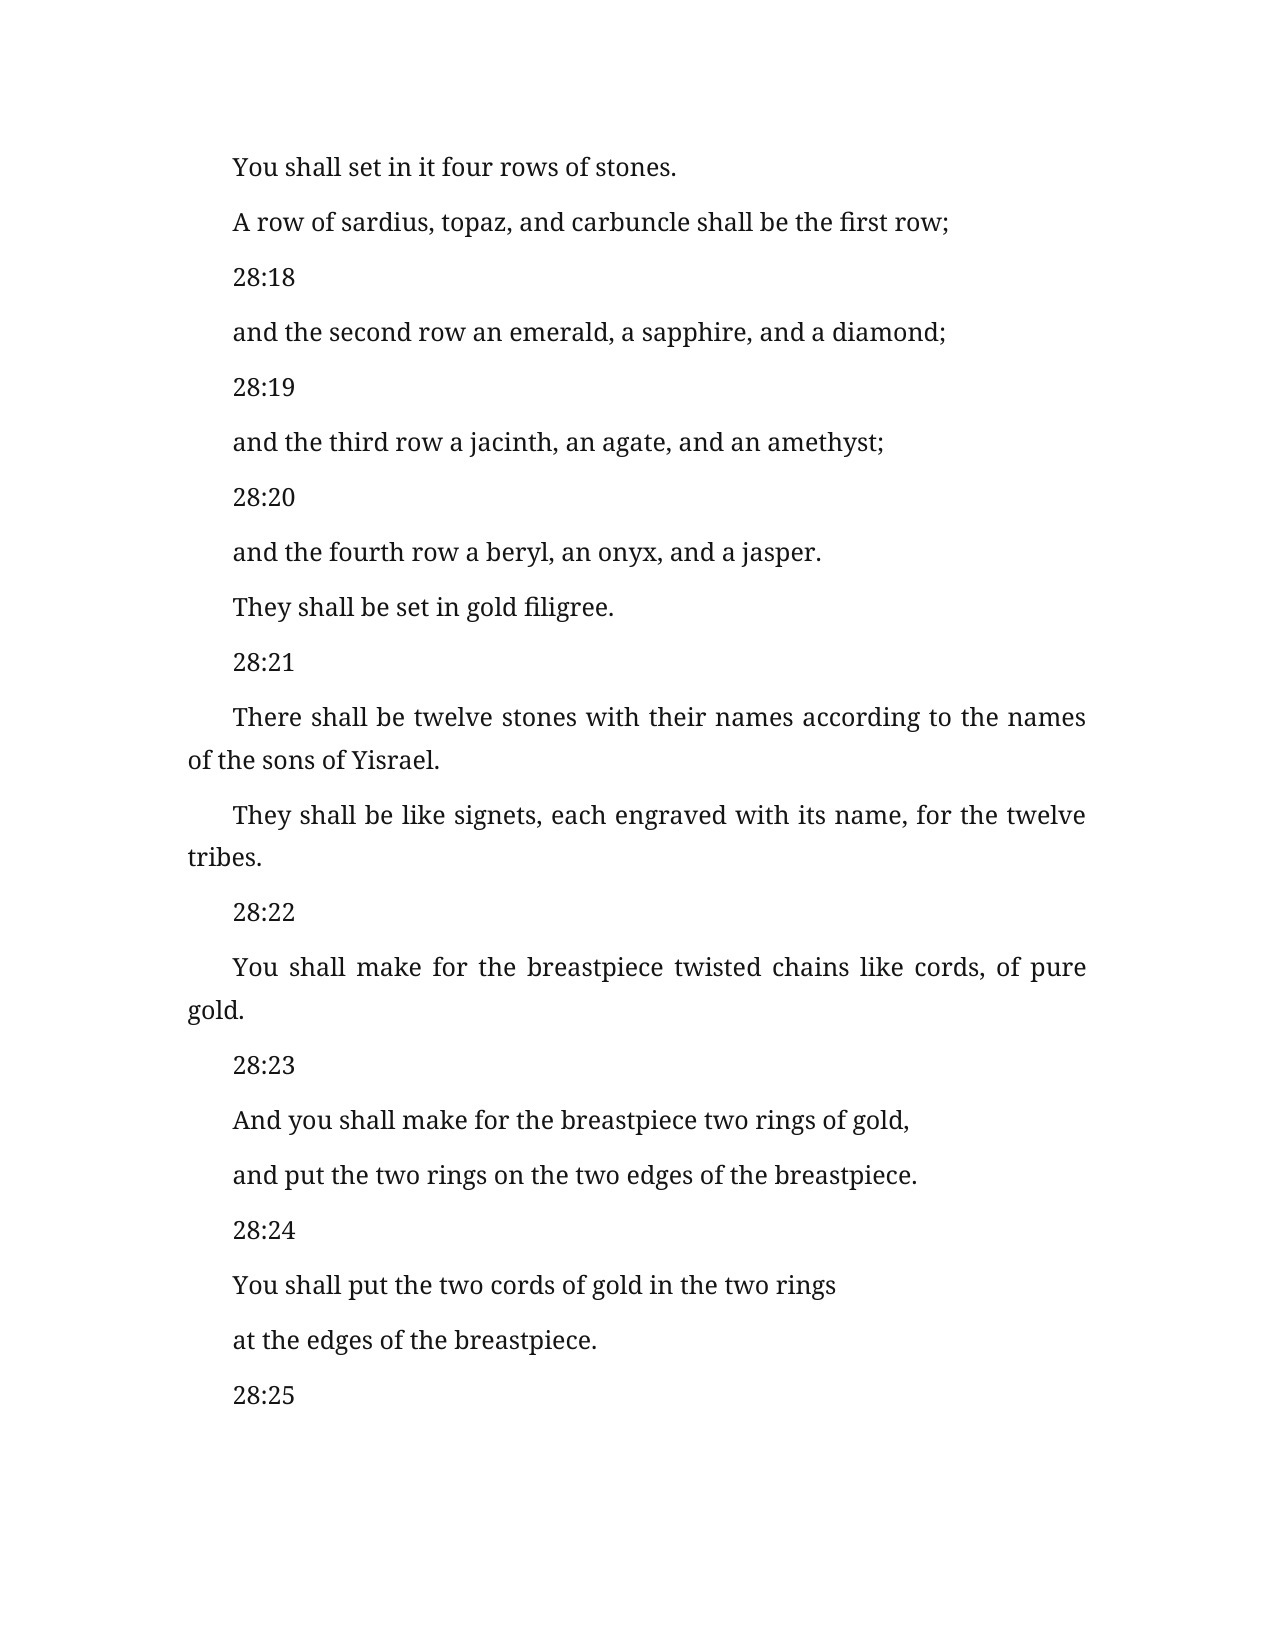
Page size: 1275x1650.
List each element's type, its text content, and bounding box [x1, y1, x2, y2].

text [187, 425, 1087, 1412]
text You shall set in it four rows of stones. [187, 150, 1087, 184]
text 28:19 [187, 370, 1087, 404]
text and the second row an emerald, a sapphire, and a diamond; [187, 315, 1087, 349]
text A row of sardius, topaz, and carbuncle shall be the first row; [187, 205, 1087, 239]
text 28:18 [187, 260, 1087, 294]
